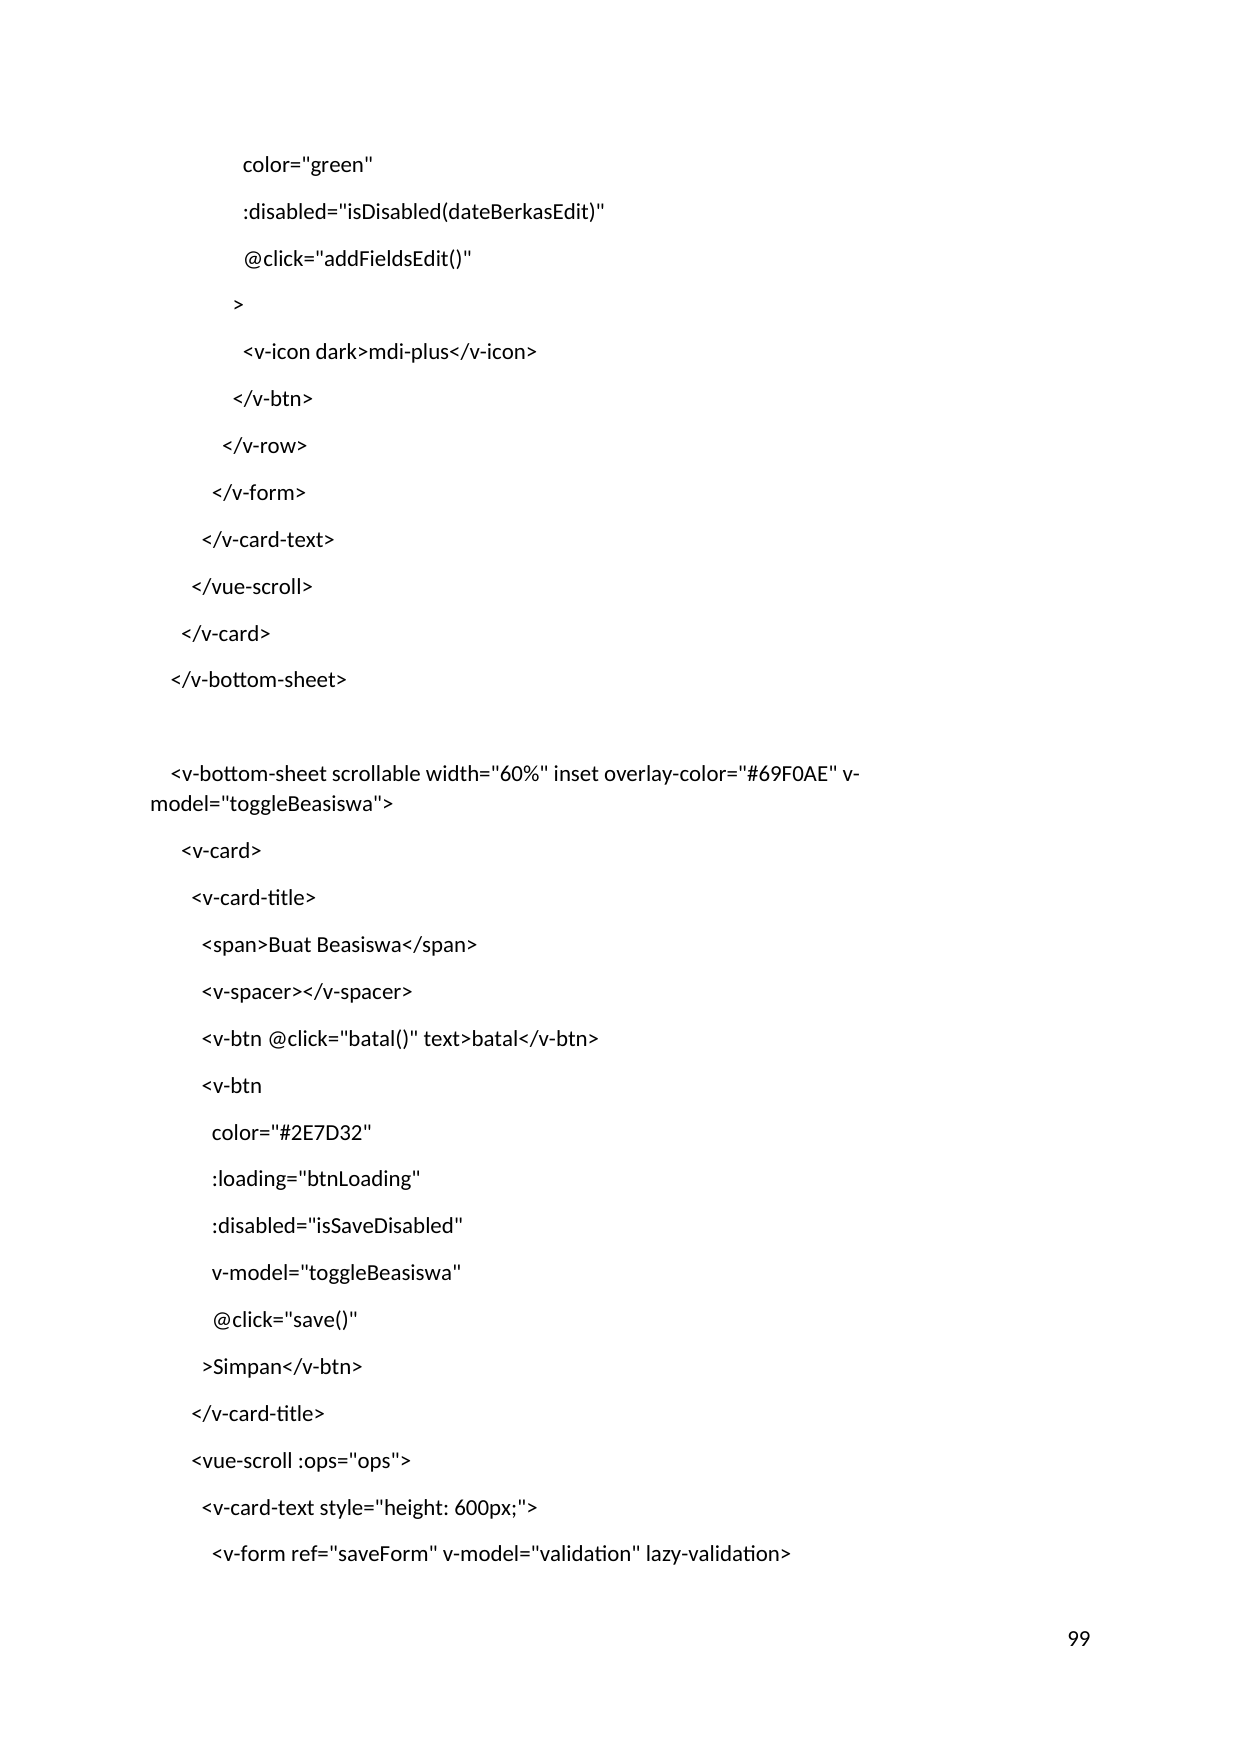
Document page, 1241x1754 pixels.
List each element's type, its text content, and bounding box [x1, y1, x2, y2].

text color="green" [150, 150, 1090, 178]
text :disabled="isDisabled(dateBerkasEdit)" [150, 197, 1090, 225]
text :loading="btnLoading" [150, 1164, 1090, 1193]
text </vue-scroll> [150, 572, 1090, 600]
text <v-card-title> [150, 883, 1090, 911]
text <v-form ref="saveForm" v-model="validation" lazy-validation> [150, 1539, 1090, 1568]
text v-model="toggleBeasiswa" [150, 1258, 1090, 1286]
text <vue-scroll :ops="ops"> [150, 1446, 1090, 1474]
text color="#2E7D32" [150, 1118, 1090, 1146]
text <span>Buat Beasiswa</span> [150, 930, 1090, 958]
text </v-bottom-sheet> [150, 666, 1090, 694]
text <v-bottom-sheet scrollable width="60%" inset overlay-color="#69F0AE" v-model="toggleBeasiswa"> [150, 759, 1090, 818]
text </v-card> [150, 619, 1090, 647]
text <v-spacer></v-spacer> [150, 977, 1090, 1005]
text :disabled="isSaveDisabled" [150, 1211, 1090, 1239]
text </v-card-title> [150, 1399, 1090, 1427]
text </v-row> [150, 431, 1090, 459]
text @click="save()" [150, 1305, 1090, 1333]
text <v-btn [150, 1071, 1090, 1099]
text </v-form> [150, 478, 1090, 506]
text </v-btn> [150, 384, 1090, 412]
text > [150, 291, 1090, 319]
text <v-card-text style="height: 600px;"> [150, 1493, 1090, 1521]
text <v-card> [150, 836, 1090, 864]
text >Simpan</v-btn> [150, 1352, 1090, 1380]
text <v-btn @click="batal()" text>batal</v-btn> [150, 1024, 1090, 1052]
text </v-card-text> [150, 525, 1090, 553]
text <v-icon dark>mdi-plus</v-icon> [150, 337, 1090, 366]
text @click="addFieldsEdit()" [150, 244, 1090, 272]
